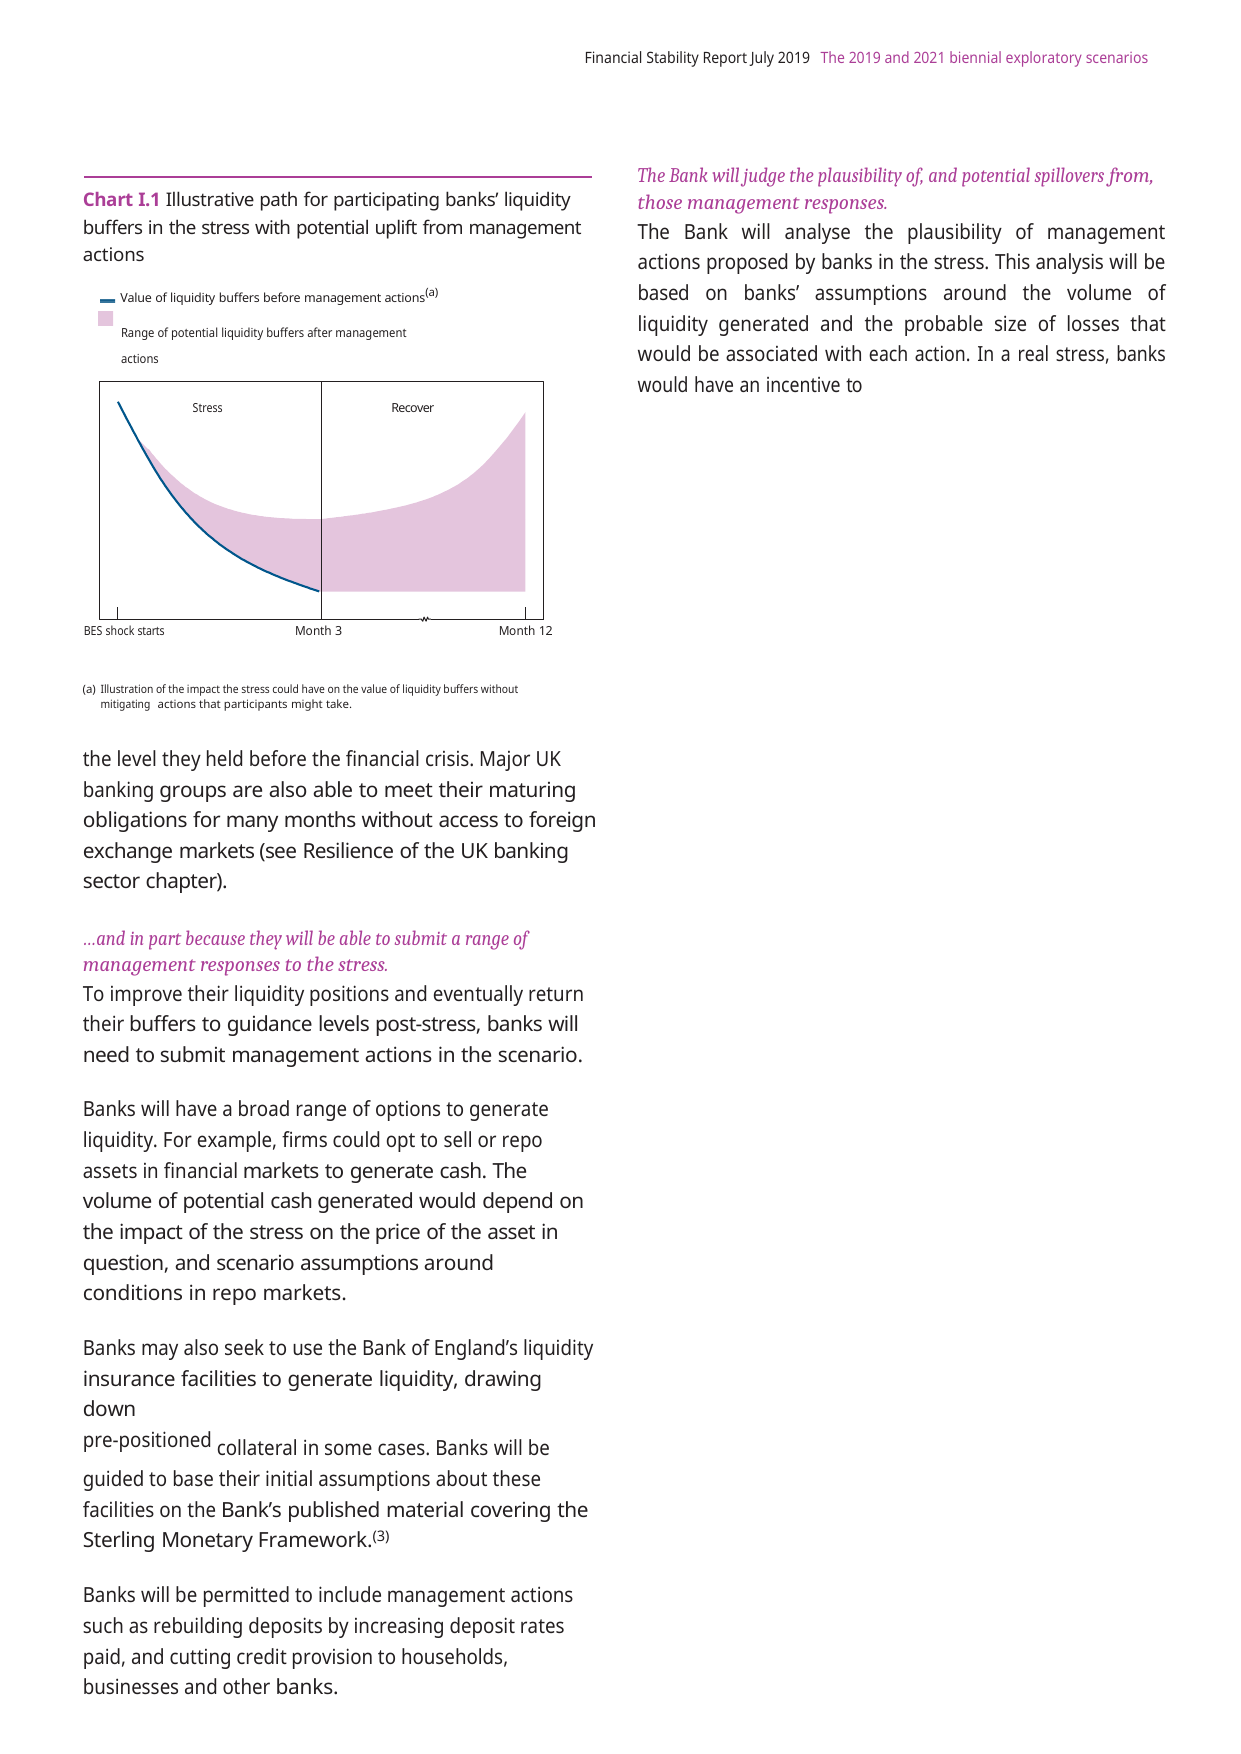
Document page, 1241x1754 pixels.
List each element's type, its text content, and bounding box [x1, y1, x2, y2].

list Illustration of the impact the stress could have on the value of liquidity buffers without mitigating actions that participants might take. [82, 681, 553, 712]
text Banks will be permitted to include management actions such as rebuilding deposits by increasing deposit rates paid, and cutting credit provision to households, businesses and other banks. [83, 1581, 598, 1701]
text …and in part because they will be able to submit a range of management responses to the stress. [83, 926, 598, 977]
text Banks may also seek to use the Bank of England’s liquidity insurance facilities to generate liquidity, drawing down [83, 1333, 598, 1423]
picture [100, 299, 116, 303]
text BES shock starts Month 3 Month 12 [83, 622, 606, 639]
text The Bank will judge the plausibility of, and potential spillovers from, those management responses. [637, 164, 1173, 214]
text the level they held before the financial crisis. Major UK banking groups are also able to meet their maturing obligations for many months without access to foreign exchange markets (see Resilience of the UK banking sector chapter). [83, 744, 606, 895]
text Banks will have a broad range of options to generate liquidity. For example, firms could opt to sell or repo assets in financial markets to generate cash. The volume of potential cash generated would depend on the impact of the stress on the price of the asset in question, and scenario assumptions around conditions in repo markets. [83, 1094, 598, 1307]
text To improve their liquidity positions and eventually return their buffers to guidance levels post-stress, banks will need to submit management actions in the scenario. [83, 979, 598, 1069]
text The Bank will analyse the plausibility of management actions proposed by banks in the stress. This analysis will be based on banks’ assumptions around the volume of liquidity generated and the probable size of losses that would be associated with each action. In a real stress, banks would have an incentive to [637, 217, 1166, 398]
text pre-positioned collateral in some cases. Banks will be guided to base their initial assumptions about these facilities on the Bank’s published material covering the Sterling Monetary Framework.(3) [83, 1425, 591, 1554]
text Value of liquidity buffers before management actions(a) Range of potential liquidity buffers after management actions [100, 284, 441, 367]
text Chart I.1 Illustrative path for participating banks’ liquidity buffers in the stress with potential uplift from management actions [83, 187, 598, 267]
